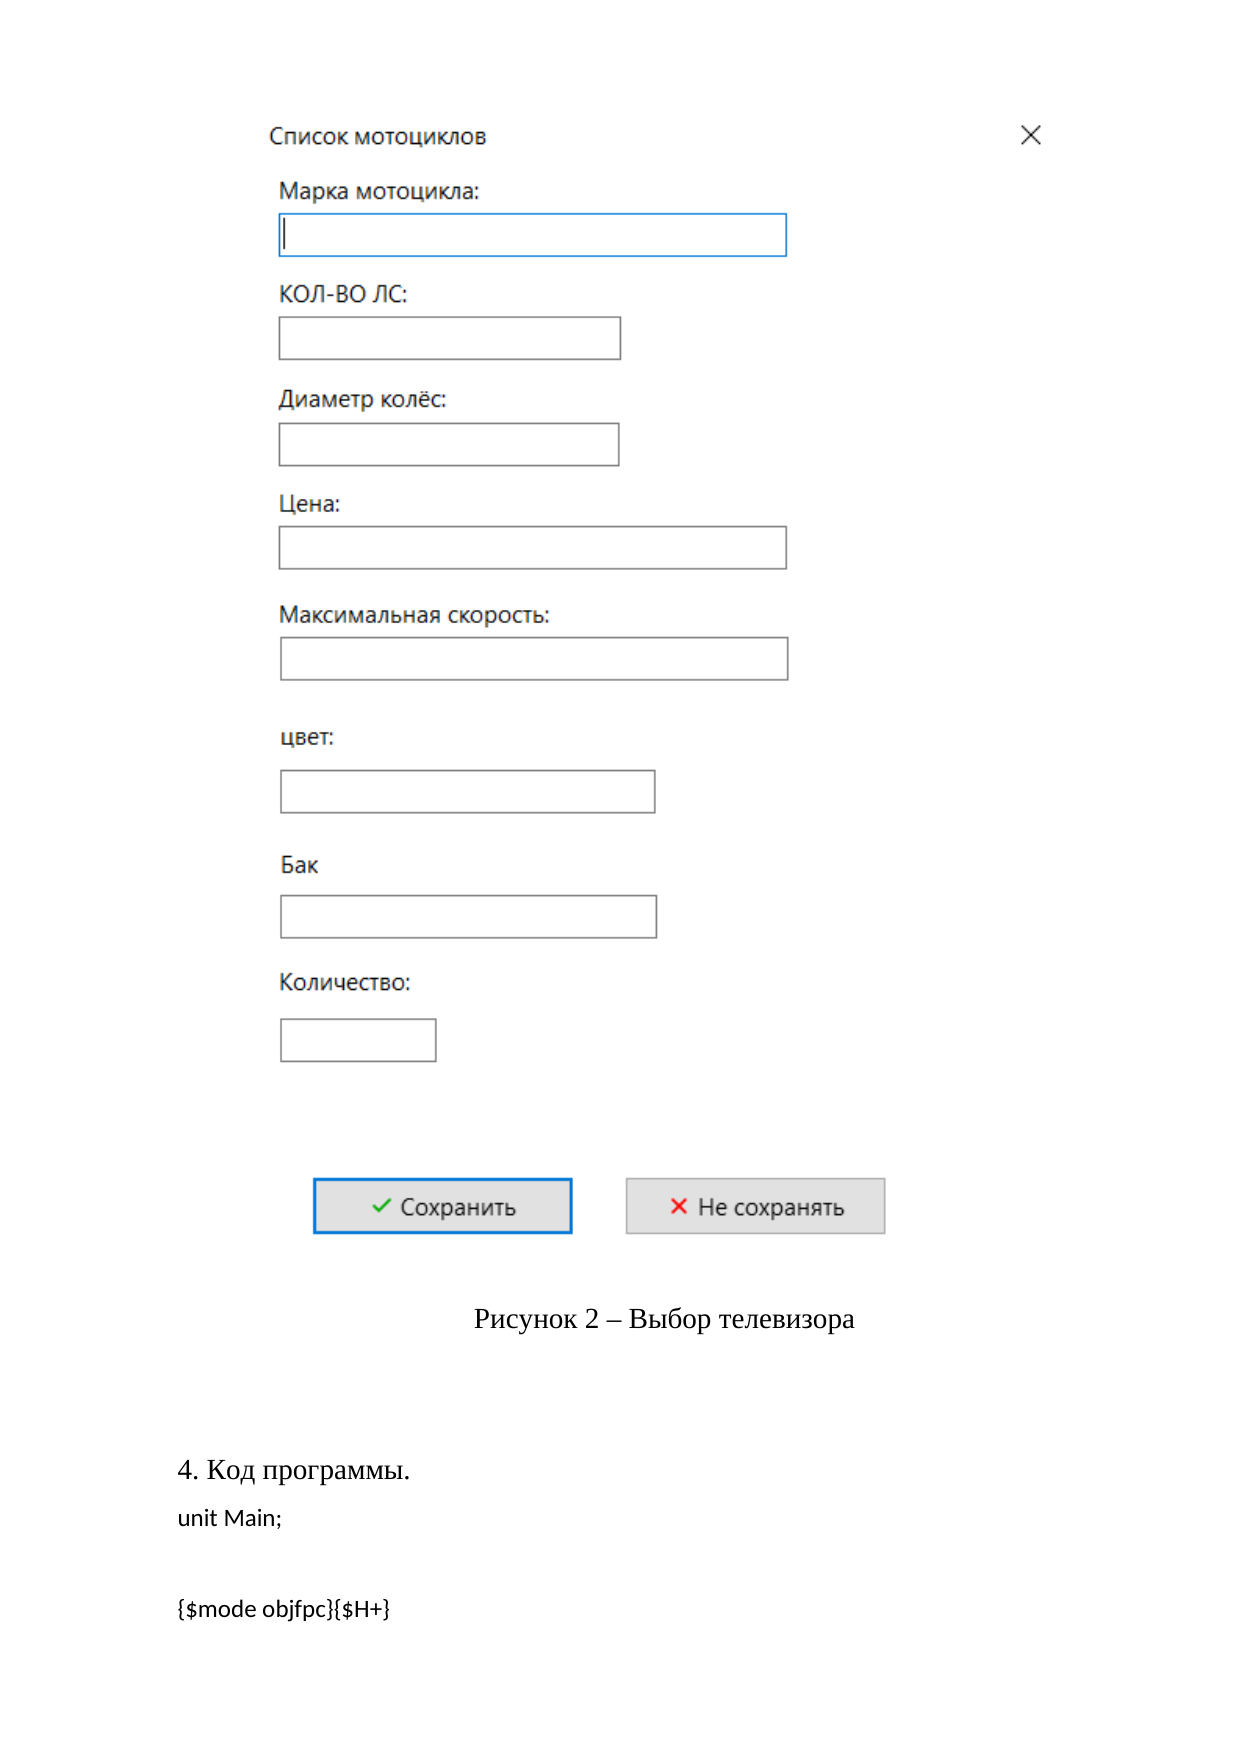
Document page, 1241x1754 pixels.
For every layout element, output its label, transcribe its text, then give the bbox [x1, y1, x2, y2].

text {$mode objfpc}{$H+} [177, 1594, 1152, 1624]
text Рисунок 2 – Выбор телевизора [177, 1301, 1152, 1334]
text unit Main; [177, 1502, 1152, 1533]
picture [268, 118, 1061, 1236]
text 4. Код программы. [177, 1452, 1152, 1485]
